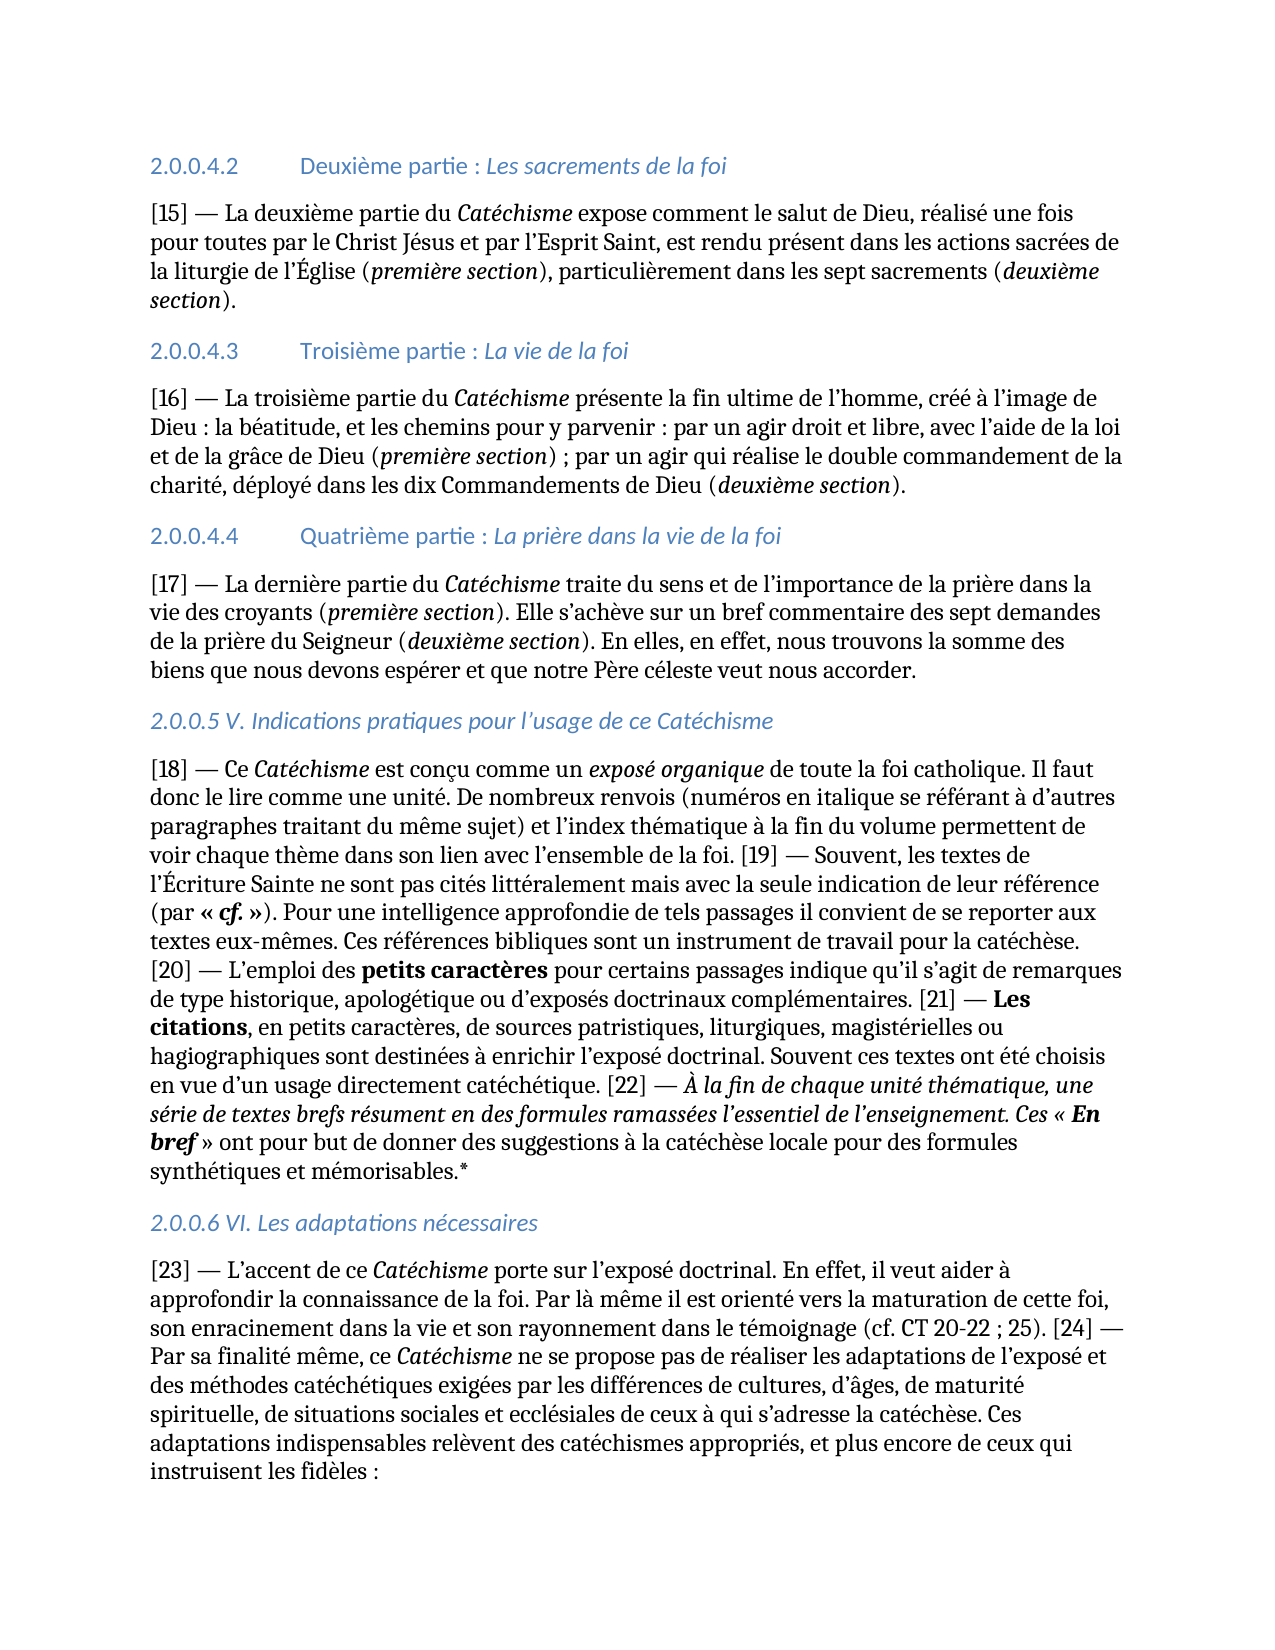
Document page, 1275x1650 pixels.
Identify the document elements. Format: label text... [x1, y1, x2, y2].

subtitle 2.0.0.5 V. Indications pratiques pour l’usage de ce Catéchisme [150, 705, 1125, 736]
subtitle 2.0.0.6 VI. Les adaptations nécessaires [150, 1207, 1125, 1237]
subtitle 2.0.0.4.2 Deuxième partie : Les sacrements de la foi [150, 150, 1125, 181]
subtitle 2.0.0.4.4 Quatrième partie : La prière dans la vie de la foi [150, 520, 1125, 551]
text [16] — La troisième partie du Catéchisme présente la fin ultime de l’homme, créé à l’image de Dieu : la béatitude, et les chemins pour y parvenir : par un agir droit et libre, avec l’aide de la loi et de la grâce de Dieu (première section) ; par un agir qui réalise le double commandement de la charité, déployé dans les dix Commandements de Dieu (deuxième section). [150, 384, 1125, 499]
text [18] — Ce Catéchisme est conçu comme un exposé organique de toute la foi catholique. Il faut donc le lire comme une unité. De nombreux renvois (numéros en italique se référant à d’autres paragraphes traitant du même sujet) et l’index thématique à la fin du volume permettent de voir chaque thème dans son lien avec l’ensemble de la foi. [19] — Souvent, les textes de l’Écriture Sainte ne sont pas cités littéralement mais avec la seule indication de leur référence (par « cf. »). Pour une intelligence approfondie de tels passages il convient de se reporter aux textes eux-mêmes. Ces références bibliques sont un instrument de travail pour la catéchèse. [20] — L’emploi des petits caractères pour certains passages indique qu’il s’agit de remarques de type historique, apologétique ou d’exposés doctrinaux complémentaires. [21] — Les citations, en petits caractères, de sources patristiques, liturgiques, magistérielles ou hagiographiques sont destinées à enrichir l’exposé doctrinal. Souvent ces textes ont été choisis en vue d’un usage directement catéchétique. [22] — À la fin de chaque unité thématique, une série de textes brefs résument en des formules ramassées l’essentiel de l’enseignement. Ces « En bref » ont pour but de donner des suggestions à la catéchèse locale pour des formules synthétiques et mémorisables.* [150, 754, 1125, 1186]
text [23] — L’accent de ce Catéchisme porte sur l’exposé doctrinal. En effet, il veut aider à approfondir la connaissance de la foi. Par là même il est orienté vers la maturation de cette foi, son enracinement dans la vie et son rayonnement dans le témoignage (cf. CT 20-22 ; 25). [24] — Par sa finalité même, ce Catéchisme ne se propose pas de réaliser les adaptations de l’exposé et des méthodes catéchétiques exigées par les différences de cultures, d’âges, de maturité spirituelle, de situations sociales et ecclésiales de ceux à qui s’adresse la catéchèse. Ces adaptations indispensables relèvent des catéchismes appropriés, et plus encore de ceux qui instruisent les fidèles : [150, 1256, 1125, 1486]
subtitle 2.0.0.4.3 Troisième partie : La vie de la foi [150, 335, 1125, 366]
text [17] — La dernière partie du Catéchisme traite du sens et de l’importance de la prière dans la vie des croyants (première section). Elle s’achève sur un bref commentaire des sept demandes de la prière du Seigneur (deuxième section). En elles, en effet, nous trouvons la somme des biens que nous devons espérer et que notre Père céleste veut nous accorder. [150, 569, 1125, 684]
text [15] — La deuxième partie du Catéchisme expose comment le salut de Dieu, réalisé une fois pour toutes par le Christ Jésus et par l’Esprit Saint, est rendu présent dans les actions sacrées de la liturgie de l’Église (première section), particulièrement dans les sept sacrements (deuxième section). [150, 199, 1125, 314]
